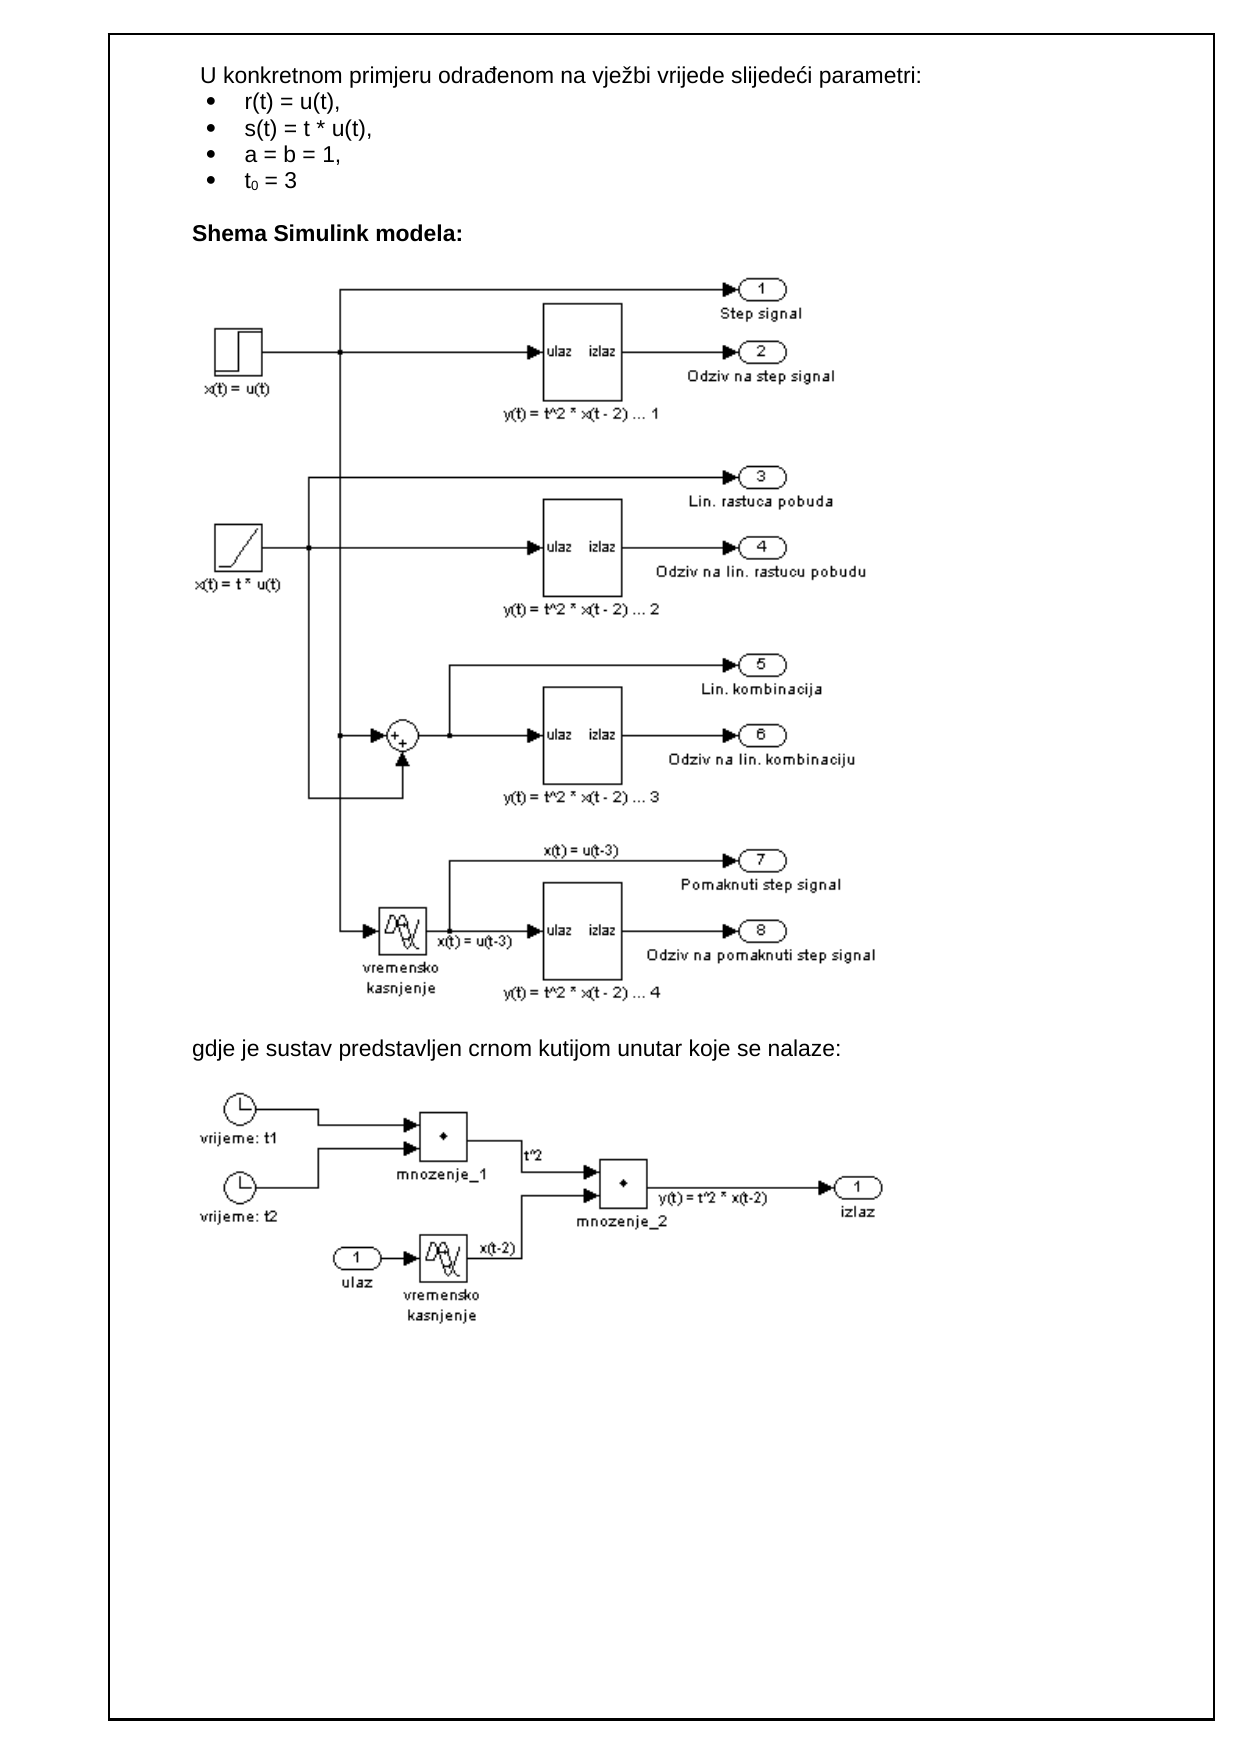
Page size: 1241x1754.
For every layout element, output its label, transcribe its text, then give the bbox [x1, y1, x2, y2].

picture [191, 272, 881, 1009]
list t0 = 3 [207, 167, 1205, 193]
text gdje je sustav predstavljen crnom kutijom unutar koje se nalaze: [192, 1035, 1205, 1061]
list s(t) = t * u(t), [207, 114, 1205, 141]
list r(t) = u(t), [207, 88, 1205, 114]
list U konkretnom primjeru odrađenom na vježbi vrijede slijedeći parametri: [200, 62, 1205, 88]
text Shema Simulink modela: [192, 220, 1205, 246]
list a = b = 1, [207, 141, 1205, 167]
picture [191, 1087, 889, 1327]
